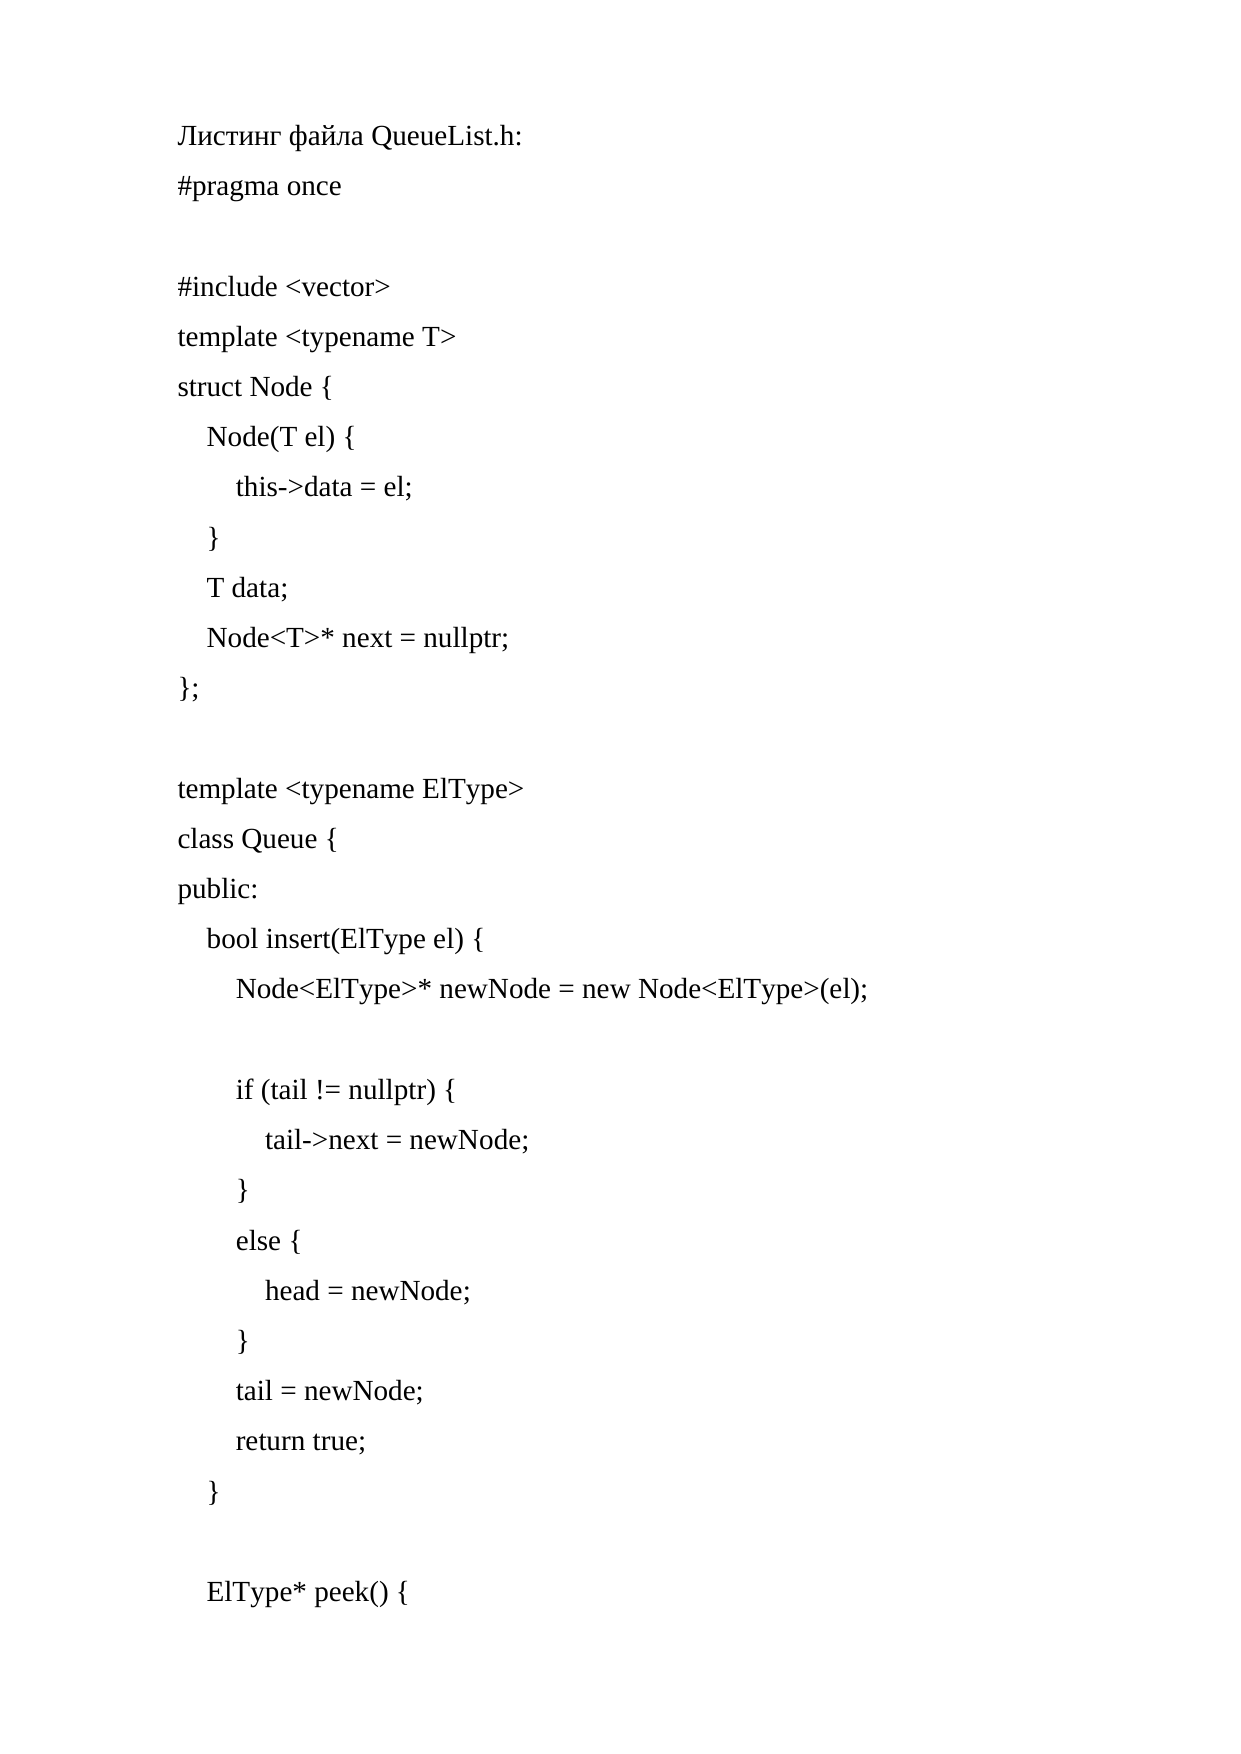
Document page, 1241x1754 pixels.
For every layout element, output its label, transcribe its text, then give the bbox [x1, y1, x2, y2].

text public: [177, 871, 1152, 905]
text T data; [177, 570, 1152, 603]
text return true; [177, 1423, 1152, 1457]
text Node<T>* next = nullptr; [177, 620, 1152, 654]
text template <typename ElType> [177, 771, 1152, 804]
text template <typename T> [177, 319, 1152, 352]
text } [177, 520, 1152, 553]
text } [177, 1172, 1152, 1206]
text }; [177, 670, 1152, 704]
text class Queue { [177, 821, 1152, 854]
text #pragma once [177, 168, 1152, 202]
text Node<ElType>* newNode = new Node<ElType>(el); [177, 972, 1152, 1005]
text ElType* peek() { [177, 1574, 1152, 1608]
text #include <vector> [177, 269, 1152, 302]
text struct Node { [177, 369, 1152, 403]
text Node(T el) { [177, 419, 1152, 453]
text bool insert(ElType el) { [177, 921, 1152, 955]
text else { [177, 1223, 1152, 1256]
text } [177, 1323, 1152, 1357]
text Листинг файла QueueList.h: [177, 118, 1152, 152]
text if (tail != nullptr) { [177, 1072, 1152, 1106]
text head = newNode; [177, 1273, 1152, 1306]
text tail = newNode; [177, 1373, 1152, 1407]
text tail->next = newNode; [177, 1122, 1152, 1156]
text } [177, 1474, 1152, 1507]
text this->data = el; [177, 469, 1152, 503]
